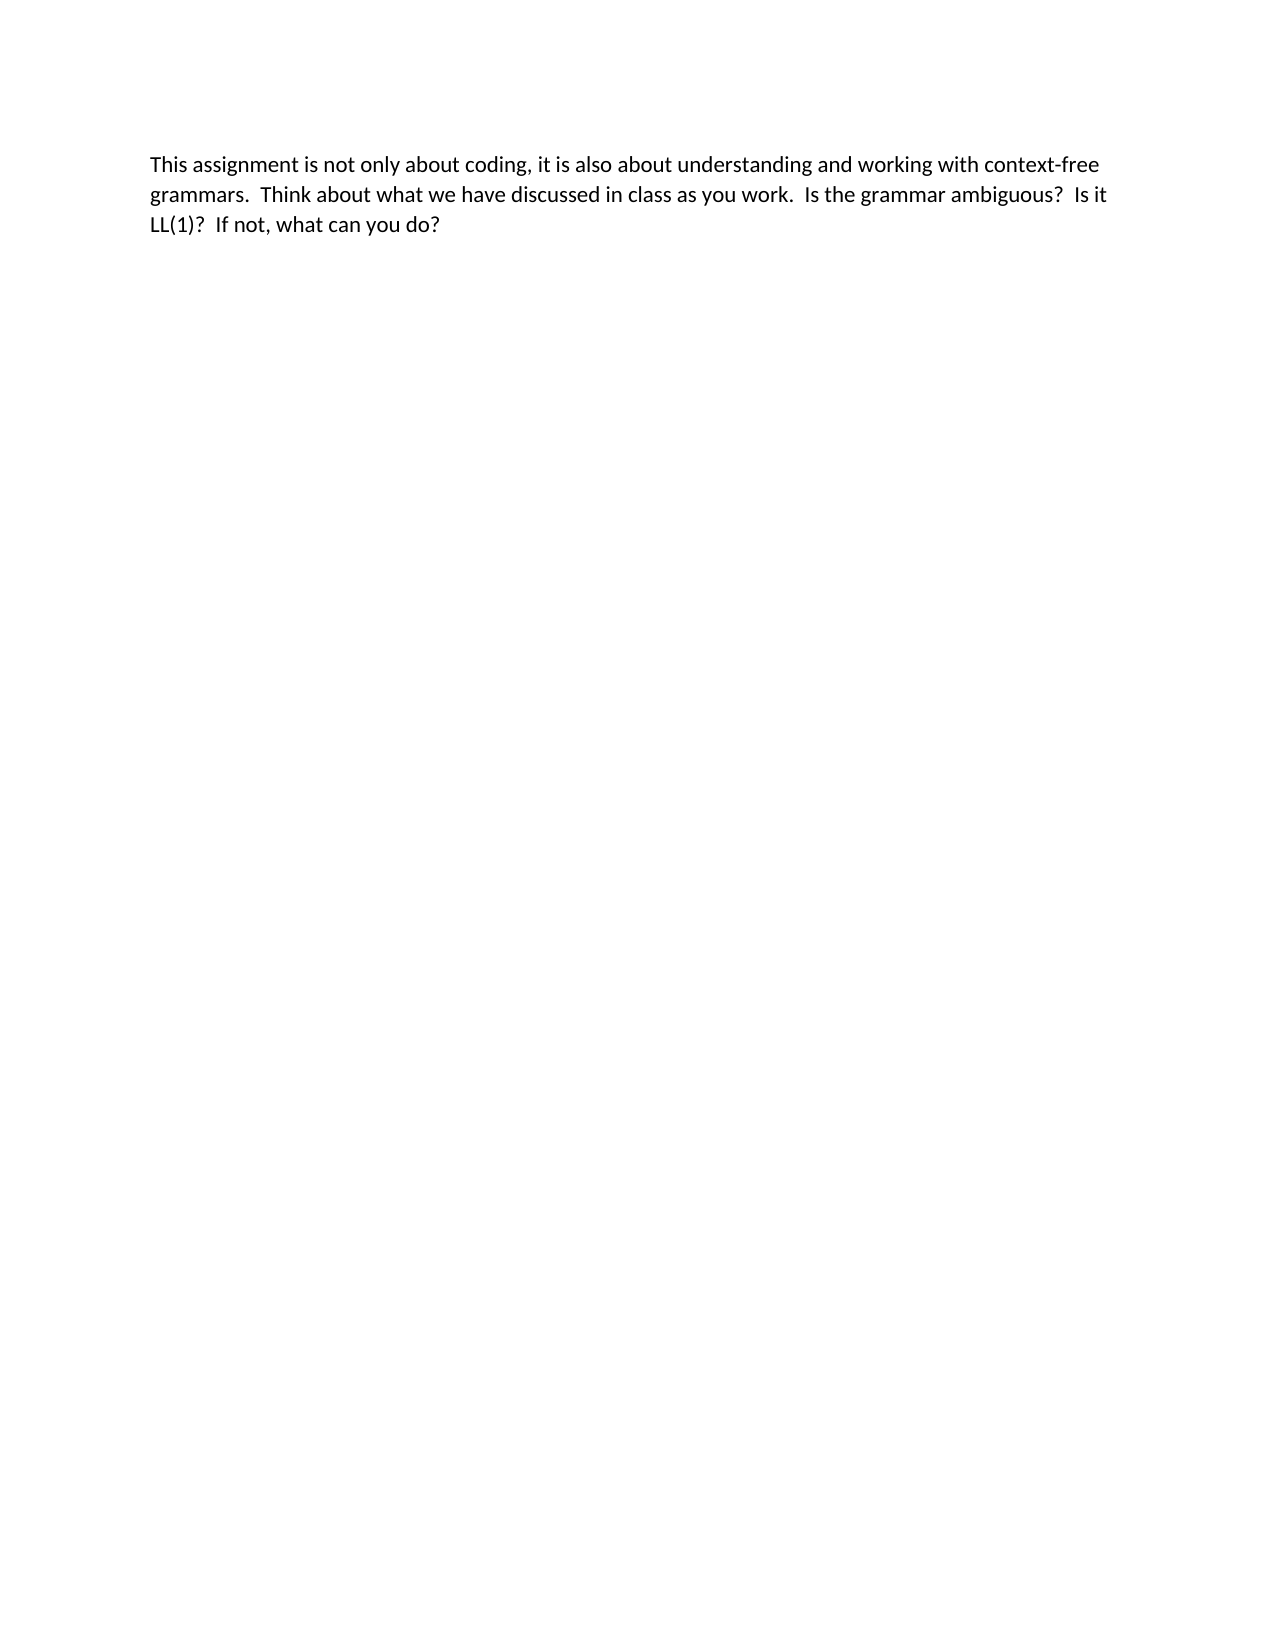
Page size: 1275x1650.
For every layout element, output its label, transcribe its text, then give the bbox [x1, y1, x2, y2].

text This assignment is not only about coding, it is also about understanding and working with context-free grammars. Think about what we have discussed in class as you work. Is the grammar ambiguous? Is it LL(1)? If not, what can you do? [150, 150, 1125, 238]
